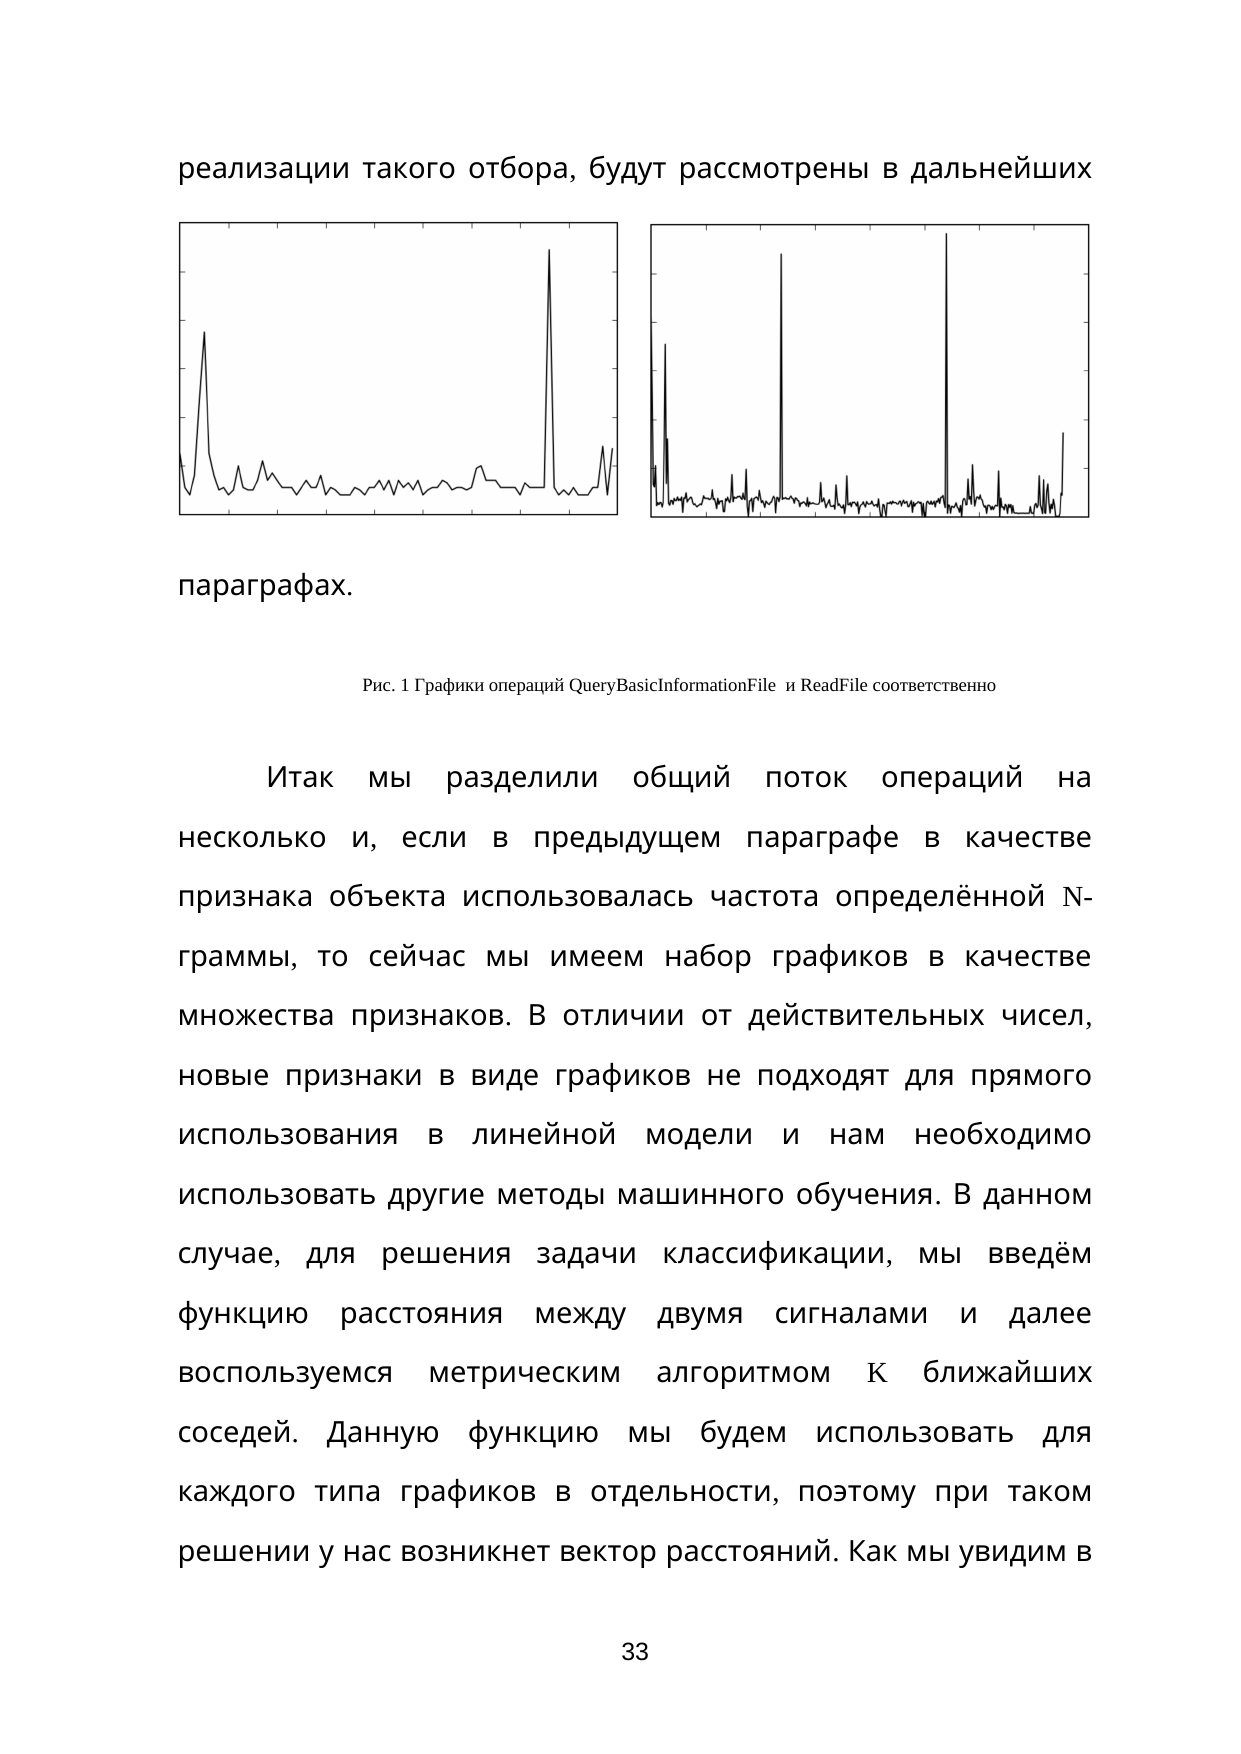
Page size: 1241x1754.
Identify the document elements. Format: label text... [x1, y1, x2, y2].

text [177, 757, 1093, 1569]
picture [176, 219, 619, 516]
text Рис. 1 Графики операций QueryBasicInformationFile и ReadFile соответственно [177, 674, 1093, 696]
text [177, 148, 1093, 604]
picture [648, 221, 1092, 521]
